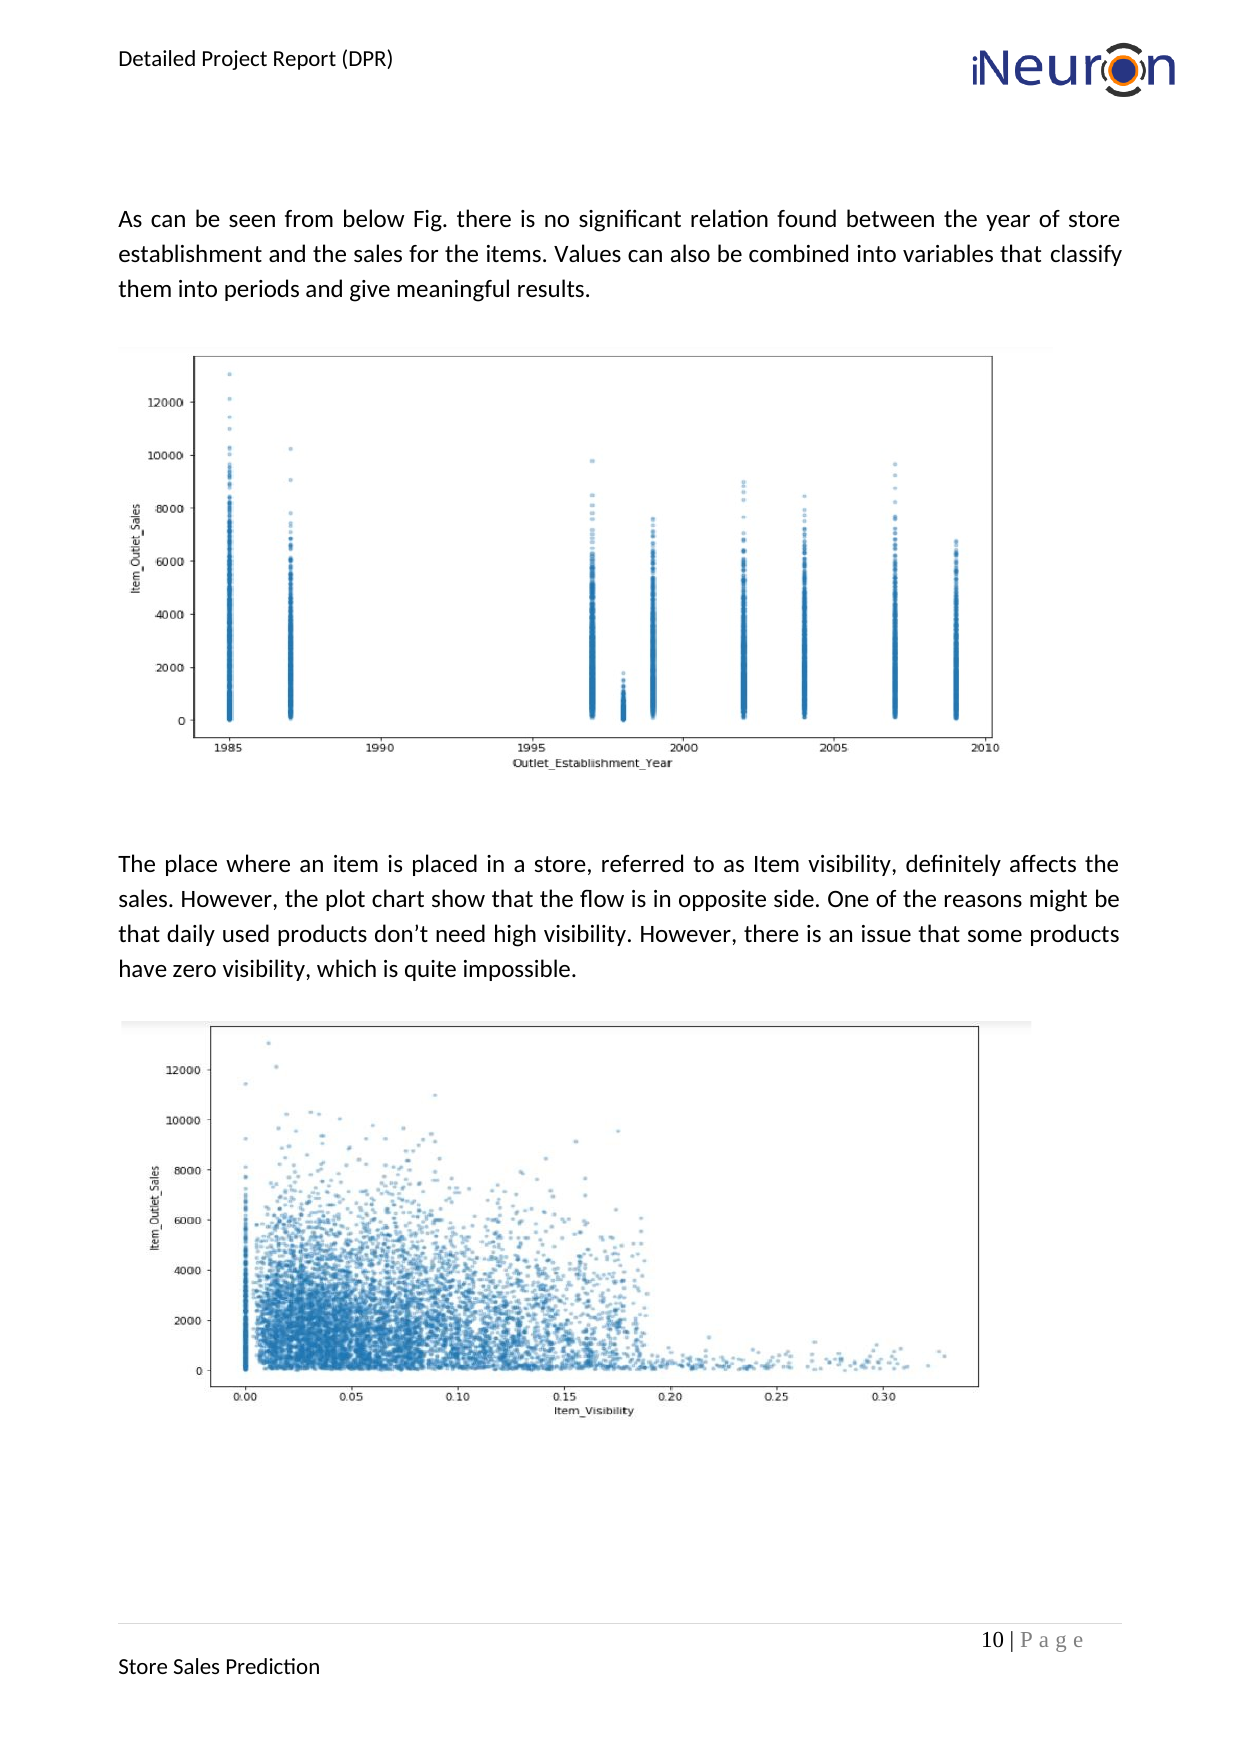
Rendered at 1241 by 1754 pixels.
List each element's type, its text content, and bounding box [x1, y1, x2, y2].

picture [121, 1021, 1032, 1420]
text As can be seen from below Fig. there is no significant relation found between the year of store establishment and the sales for the items. Values can also be combined into variables that classify them into periods and give meaningful results. [118, 203, 1122, 303]
text The place where an item is placed in a store, referred to as Item visibility, definitely affects the sales. However, the plot chart show that the flow is in opposite side. One of the reasons might be that daily used products don’t need high visibility. However, there is an issue that some products have zero visibility, which is quite impossible. [118, 848, 1122, 984]
picture [118, 347, 1054, 770]
picture [972, 42, 1175, 97]
